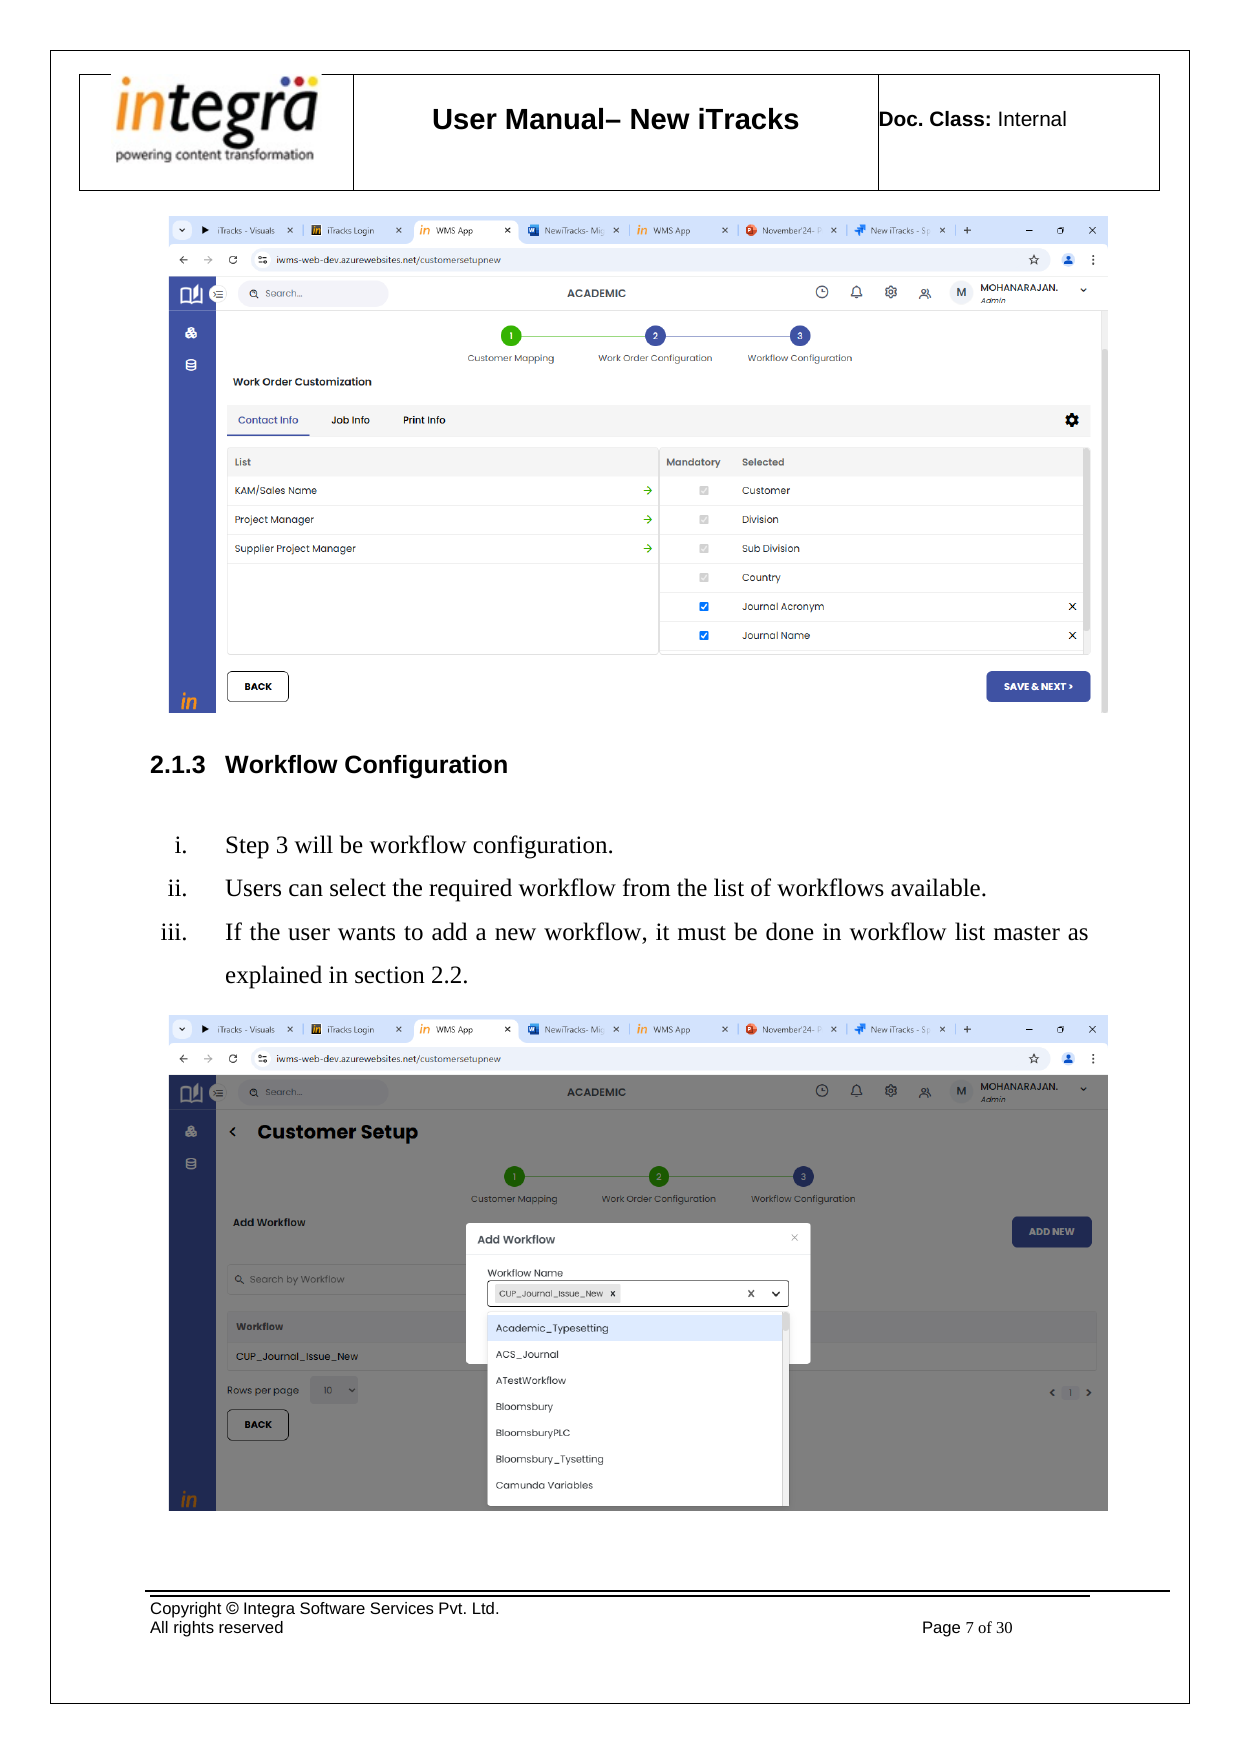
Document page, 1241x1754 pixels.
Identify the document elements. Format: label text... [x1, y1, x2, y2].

subtitle Workflow Configuration [150, 750, 1090, 779]
picture [111, 74, 322, 164]
list Users can select the required workflow from the list of workflows available. [187, 873, 1090, 902]
list If the user wants to add a new workflow, it must be done in workflow list master as explained in section 2.2. [187, 917, 1090, 988]
list Step 3 will be workflow configuration. [187, 830, 1090, 859]
